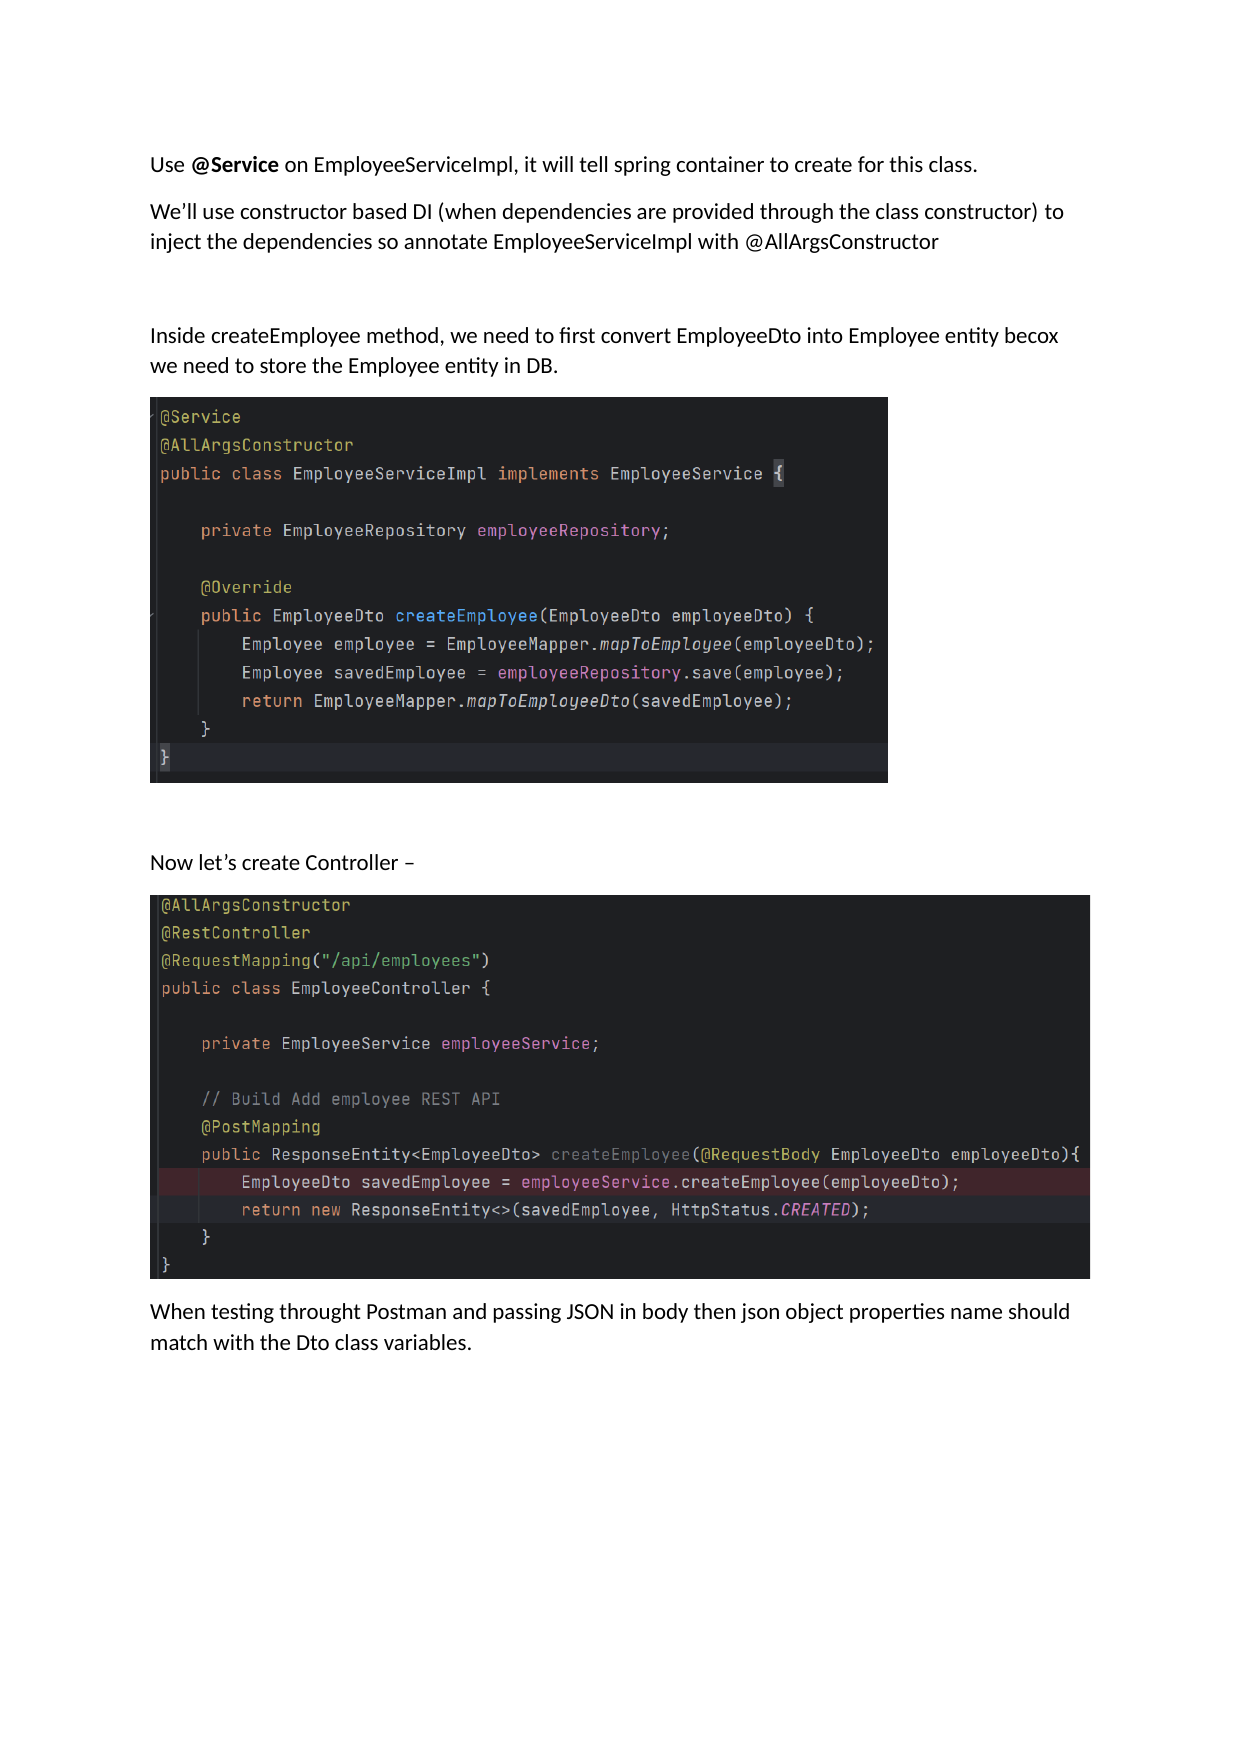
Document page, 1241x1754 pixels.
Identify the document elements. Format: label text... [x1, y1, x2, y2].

text Use @Service on EmployeeServiceImpl, it will tell spring container to create for this class. [150, 150, 1090, 178]
text Now let’s create Controller – [150, 848, 1090, 876]
picture [150, 397, 888, 783]
text When testing throught Postman and passing JSON in body then json object properties name should match with the Dto class variables. [150, 1297, 1090, 1356]
picture [150, 895, 1091, 1279]
text We’ll use constructor based DI (when dependencies are provided through the class constructor) to inject the dependencies so annotate EmployeeServiceImpl with @AllArgsConstructor [150, 197, 1090, 255]
text Inside createEmployee method, we need to first convert EmployeeDto into Employee entity becox we need to store the Employee entity in DB. [150, 321, 1090, 379]
